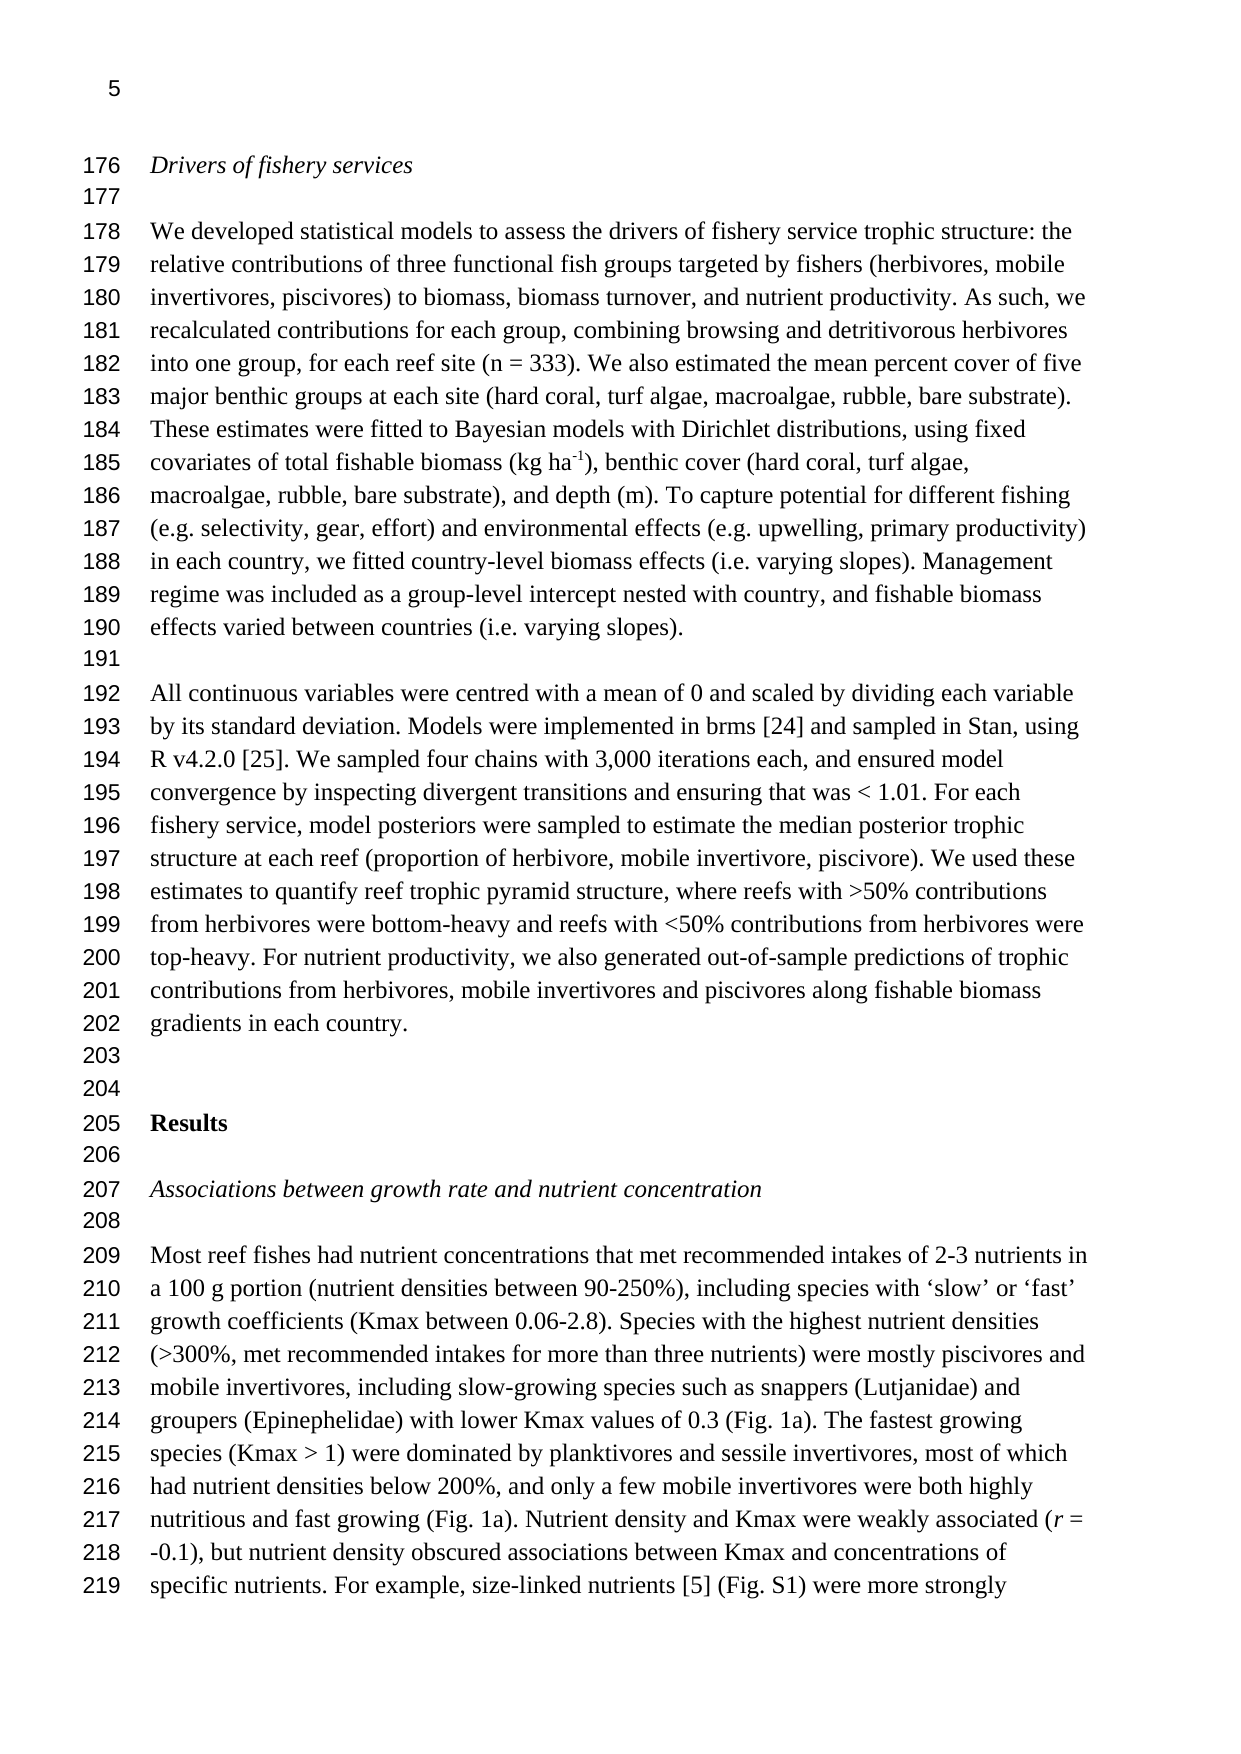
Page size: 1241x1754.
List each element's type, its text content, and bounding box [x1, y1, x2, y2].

text Drivers of fishery services [150, 150, 1090, 179]
text Associations between growth rate and nutrient concentration [150, 1174, 1090, 1202]
text All continuous variables were centred with a mean of 0 and scaled by dividing each variable by its standard deviation. Models were implemented in brms [24] and sampled in Stan, using R v4.2.0 [25]. We sampled four chains with 3,000 iterations each, and ensured model convergence by inspecting divergent transitions and ensuring that was < 1.01. For each fishery service, model posteriors were sampled to estimate the median posterior trophic structure at each reef (proportion of herbivore, mobile invertivore, piscivore). We used these estimates to quantify reef trophic pyramid structure, where reefs with >50% contributions from herbivores were bottom-heavy and reefs with <50% contributions from herbivores were top-heavy. For nutrient productivity, we also generated out-of-sample predictions of trophic contributions from herbivores, mobile invertivores and piscivores along fishable biomass gradients in each country. [150, 678, 1090, 1037]
text We developed statistical models to assess the drivers of fishery service trophic structure: the relative contributions of three functional fish groups targeted by fishers (herbivores, mobile invertivores, piscivores) to biomass, biomass turnover, and nutrient productivity. As such, we recalculated contributions for each group, combining browsing and detritivorous herbivores into one group, for each reef site (n = 333). We also estimated the mean percent cover of five major benthic groups at each site (hard coral, turf algae, macroalgae, rubble, bare substrate). These estimates were fitted to Bayesian models with Dirichlet distributions, using fixed covariates of total fishable biomass (kg ha-1), benthic cover (hard coral, turf algae, macroalgae, rubble, bare substrate), and depth (m). To capture potential for different fishing (e.g. selectivity, gear, effort) and environmental effects (e.g. upwelling, primary productivity) in each country, we fitted country-level biomass effects (i.e. varying slopes). Management regime was included as a group-level intercept nested with country, and fishable biomass effects varied between countries (i.e. varying slopes). [150, 216, 1090, 641]
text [150, 1240, 1090, 1599]
text Results [150, 1108, 1090, 1136]
